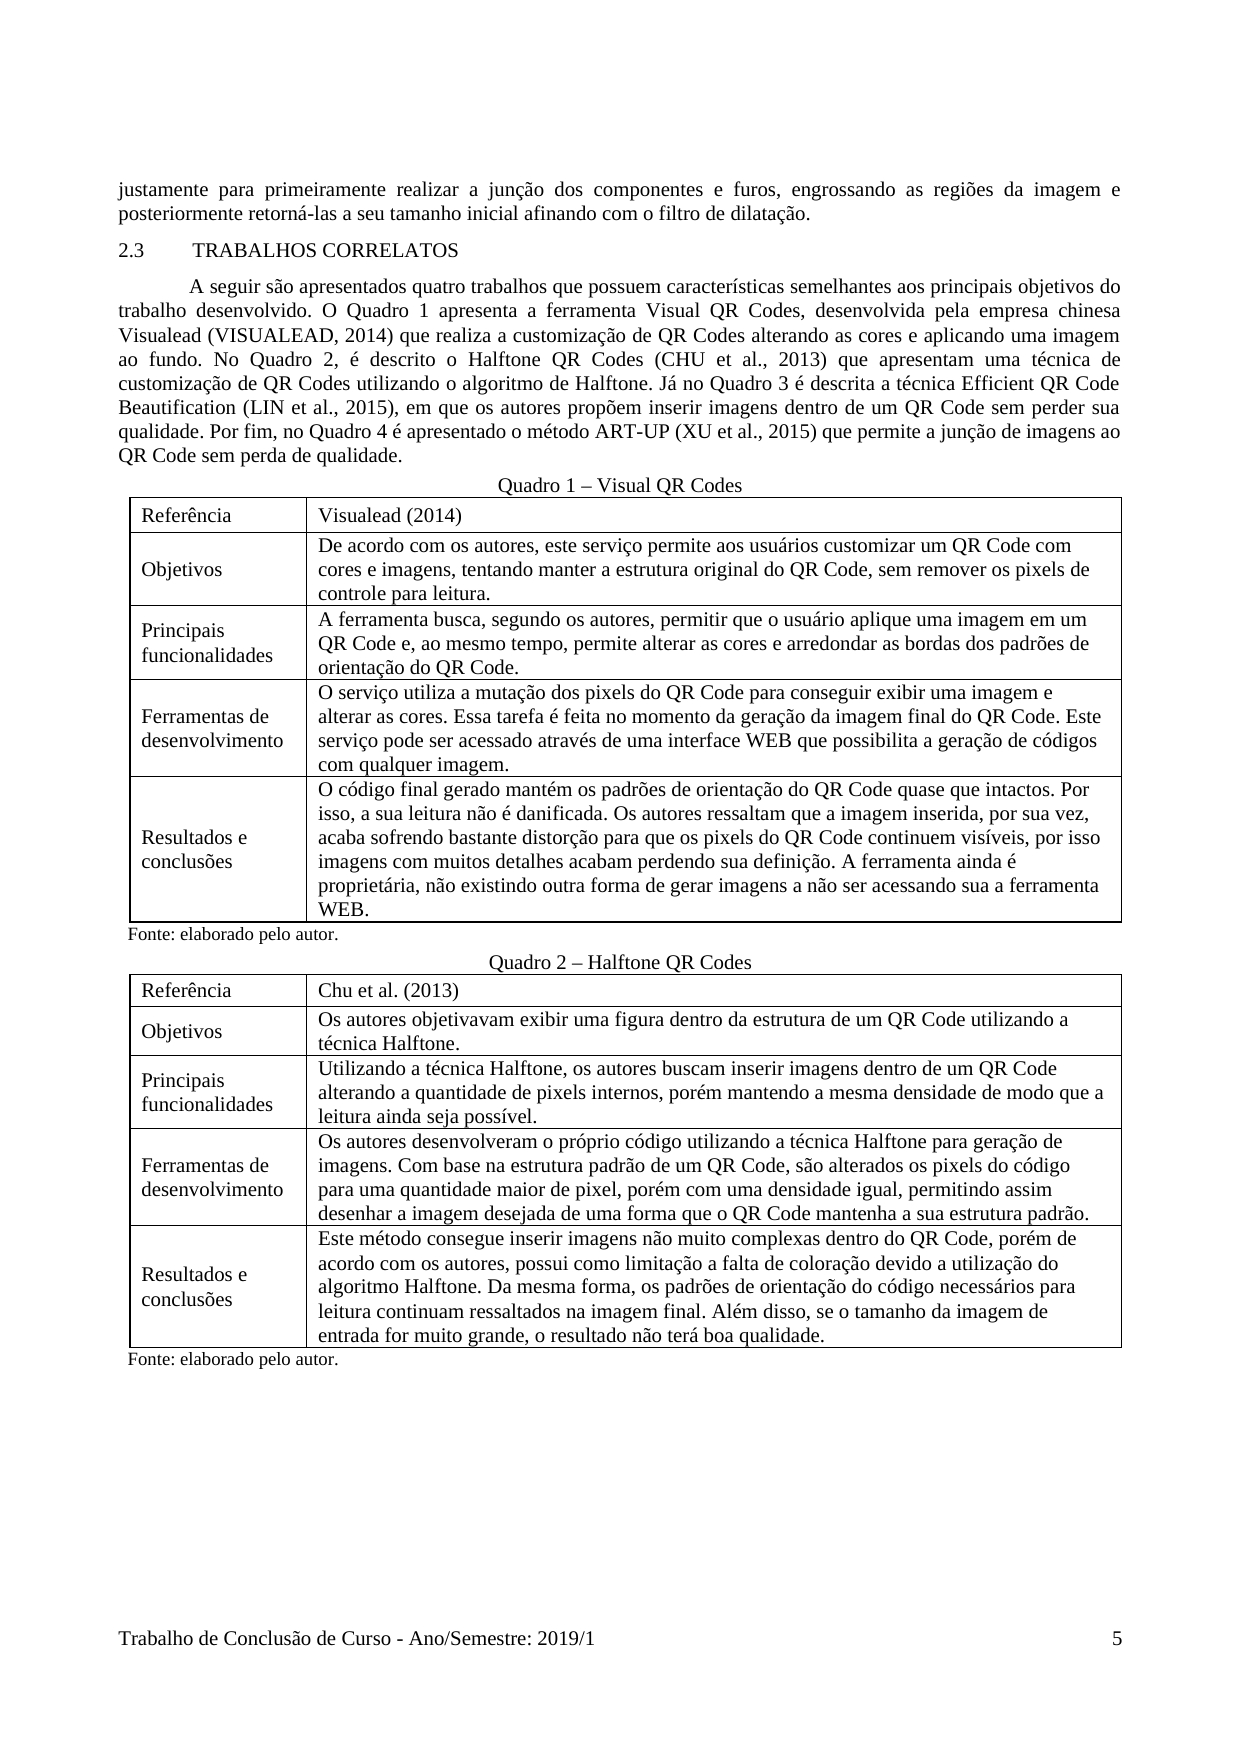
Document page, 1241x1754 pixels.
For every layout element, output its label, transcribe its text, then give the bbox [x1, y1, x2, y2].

text Fonte: elaborado pelo autor. [118, 922, 1122, 944]
table_header Referência [131, 498, 306, 532]
table_cell O serviço utiliza a mutação dos pixels do QR Code para conseguir exibir uma imagem e alterar as cores. Essa tarefa é feita no momento da geração da imagem final do QR Code. Este serviço pode ser acessado através de uma interface WEB que possibilita a geração de códigos com qualquer imagem. [307, 680, 1121, 776]
table_header Visualead (2014) [307, 498, 1121, 532]
table_cell Objetivos [131, 533, 306, 605]
table_cell O código final gerado mantém os padrões de orientação do QR Code quase que intactos. Por isso, a sua leitura não é danificada. Os autores ressaltam que a imagem inserida, por sua vez, acaba sofrendo bastante distorção para que os pixels do QR Code continuem visíveis, por isso imagens com muitos detalhes acabam perdendo sua definição. A ferramenta ainda é proprietária, não existindo outra forma de gerar imagens a não ser acessando sua a ferramenta WEB. [307, 777, 1121, 921]
table_header Referência [131, 975, 306, 1006]
table_cell Resultados e conclusões [131, 777, 306, 921]
table_cell Os autores desenvolveram o próprio código utilizando a técnica Halftone para geração de imagens. Com base na estrutura padrão de um QR Code, são alterados os pixels do código para uma quantidade maior de pixel, porém com uma densidade igual, permitindo assim desenhar a imagem desejada de uma forma que o QR Code mantenha a sua estrutura padrão. [307, 1129, 1121, 1225]
text A seguir são apresentados quatro trabalhos que possuem características semelhantes aos principais objetivos do trabalho desenvolvido. O Quadro 1 apresenta a ferramenta Visual QR Codes, desenvolvida pela empresa chinesa Visualead (VISUALEAD, 2014) que realiza a customização de QR Codes alterando as cores e aplicando uma imagem ao fundo. No Quadro 2, é descrito o Halftone QR Codes (CHU et al., 2013) que apresentam uma técnica de customização de QR Codes utilizando o algoritmo de Halftone. Já no Quadro 3 é descrita a técnica Efficient QR Code Beautification (LIN et al., 2015), em que os autores propõem inserir imagens dentro de um QR Code sem perder sua qualidade. Por fim, no Quadro 4 é apresentado o método ART-UP (XU et al., 2015) que permite a junção de imagens ao QR Code sem perda de qualidade. [118, 274, 1122, 467]
text Quadro 2 – Halftone QR Codes [118, 950, 1122, 974]
text Fonte: elaborado pelo autor. [118, 1348, 1122, 1369]
table_cell Principais funcionalidades [131, 606, 306, 679]
table_cell Ferramentas de desenvolvimento [131, 1129, 306, 1225]
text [118, 177, 1122, 225]
table_cell Resultados e conclusões [131, 1226, 306, 1347]
table_cell De acordo com os autores, este serviço permite aos usuários customizar um QR Code com cores e imagens, tentando manter a estrutura original do QR Code, sem remover os pixels de controle para leitura. [307, 533, 1121, 605]
table_cell Principais funcionalidades [131, 1056, 306, 1128]
subtitle Trabalhos CorrelatoS [118, 238, 1122, 262]
table_cell Objetivos [131, 1007, 306, 1055]
table_header Chu et al. (2013) [307, 975, 1121, 1006]
text Quadro 1 – Visual QR Codes [118, 473, 1122, 497]
table_cell Ferramentas de desenvolvimento [131, 680, 306, 776]
table_cell Utilizando a técnica Halftone, os autores buscam inserir imagens dentro de um QR Code alterando a quantidade de pixels internos, porém mantendo a mesma densidade de modo que a leitura ainda seja possível. [307, 1056, 1121, 1128]
table_cell Os autores objetivavam exibir uma figura dentro da estrutura de um QR Code utilizando a técnica Halftone. [307, 1007, 1121, 1055]
table_cell Este método consegue inserir imagens não muito complexas dentro do QR Code, porém de acordo com os autores, possui como limitação a falta de coloração devido a utilização do algoritmo Halftone. Da mesma forma, os padrões de orientação do código necessários para leitura continuam ressaltados na imagem final. Além disso, se o tamanho da imagem de entrada for muito grande, o resultado não terá boa qualidade. [307, 1226, 1121, 1347]
table_cell A ferramenta busca, segundo os autores, permitir que o usuário aplique uma imagem em um QR Code e, ao mesmo tempo, permite alterar as cores e arredondar as bordas dos padrões de orientação do QR Code. [307, 606, 1121, 679]
